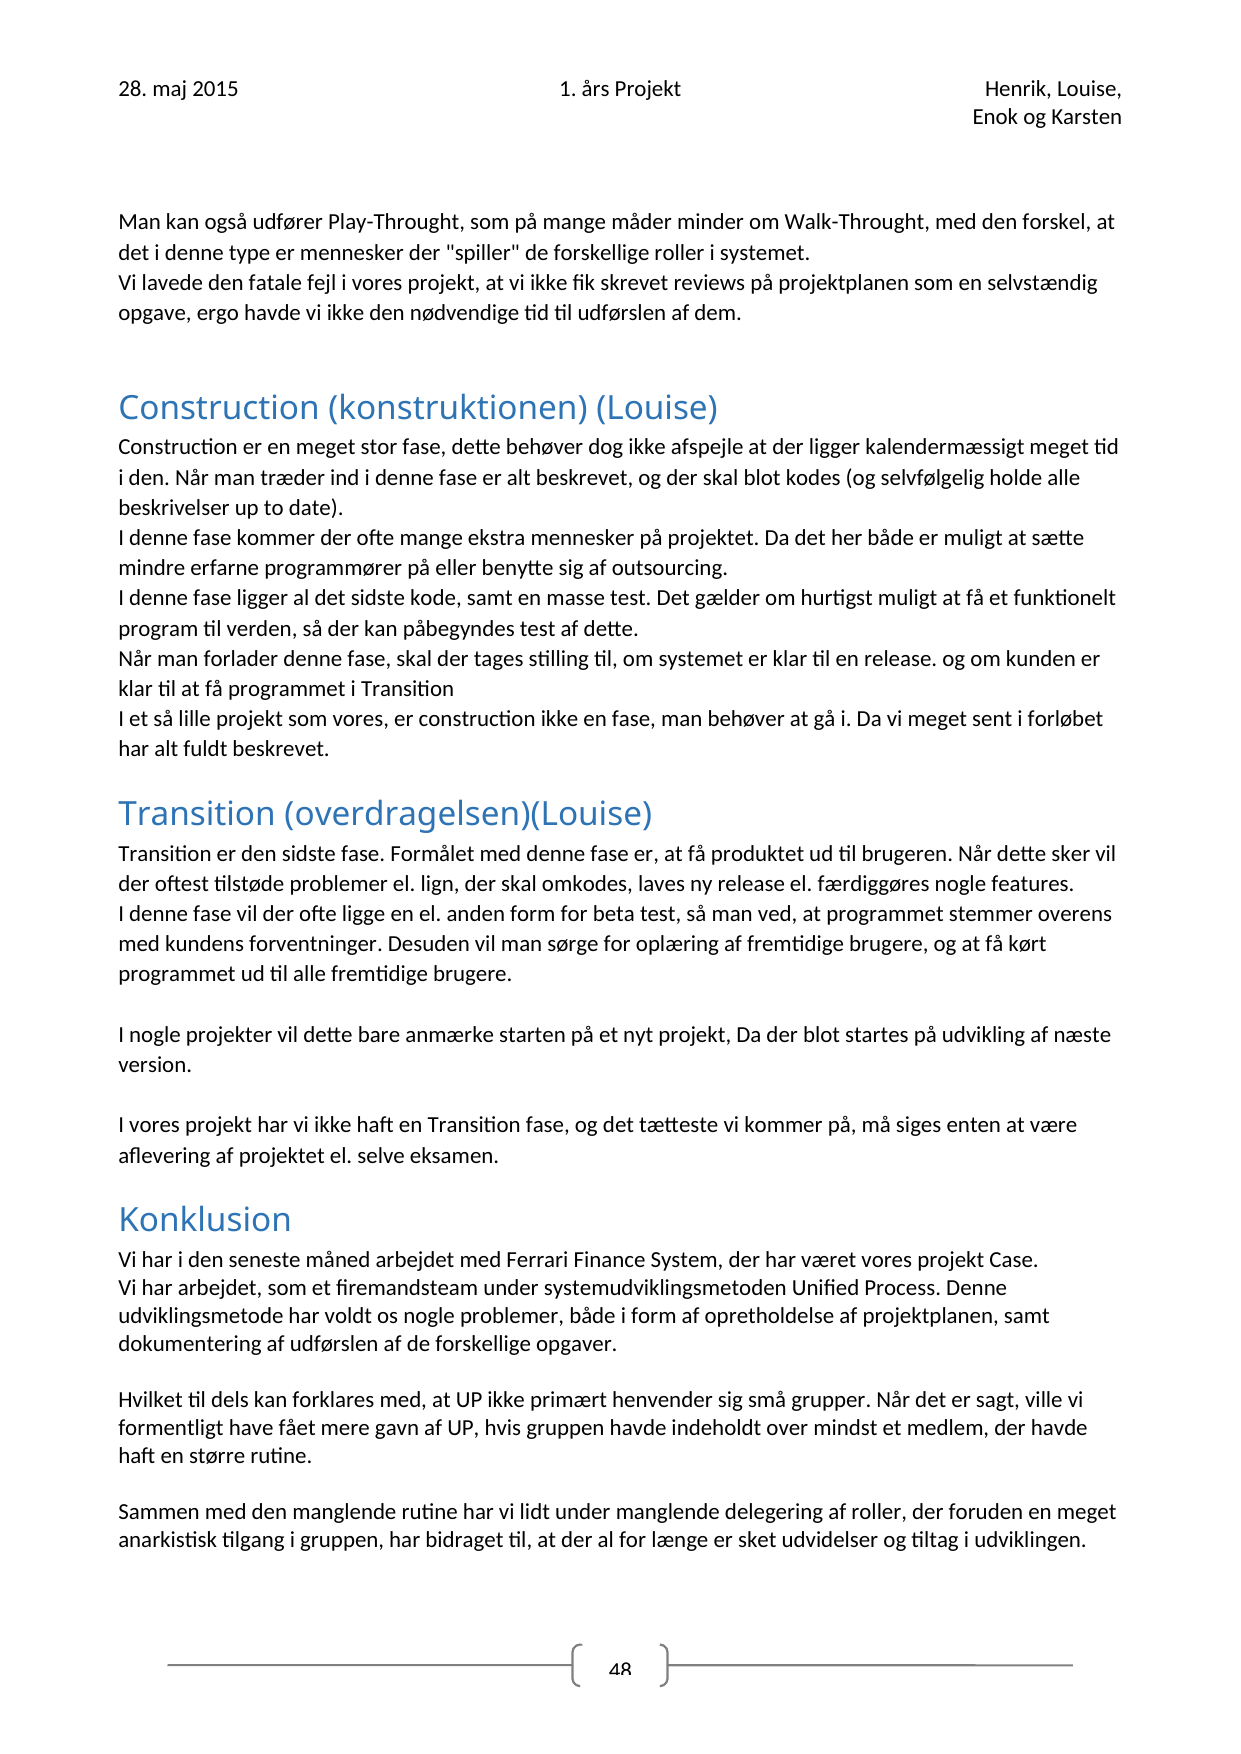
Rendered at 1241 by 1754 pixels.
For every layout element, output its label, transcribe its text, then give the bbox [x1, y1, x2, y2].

text Transition er den sidste fase. Formålet med denne fase er, at få produktet ud til brugeren. Når dette sker vil der oftest tilstøde problemer el. lign, der skal omkodes, laves ny release el. færdiggøres nogle features. [118, 839, 1122, 897]
text Når man forlader denne fase, skal der tages stilling til, om systemet er klar til en release. og om kunden er klar til at få programmet i Transition [118, 644, 1122, 702]
text I denne fase vil der ofte ligge en el. anden form for beta test, så man ved, at programmet stemmer overens med kundens forventninger. Desuden vil man sørge for oplæring af fremtidige brugere, og at få kørt programmet ud til alle fremtidige brugere. [118, 899, 1122, 987]
text I vores projekt har vi ikke haft en Transition fase, og det tætteste vi kommer på, må siges enten at være aflevering af projektet el. selve eksamen. [118, 1111, 1122, 1169]
text I et så lille projekt som vores, er construction ikke en fase, man behøver at gå i. Da vi meget sent i forløbet har alt fuldt beskrevet. [118, 704, 1122, 762]
text I denne fase ligger al det sidste kode, samt en masse test. Det gælder om hurtigst muligt at få et funktionelt program til verden, så der kan påbegyndes test af dette. [118, 583, 1122, 642]
text Construction er en meget stor fase, dette behøver dog ikke afspejle at der ligger kalendermæssigt meget tid i den. Når man træder ind i denne fase er alt beskrevet, og der skal blot kodes (og selvfølgelig holde alle beskrivelser up to date). [118, 432, 1122, 521]
text Vi har i den seneste måned arbejdet med Ferrari Finance System, der har været vores projekt Case. [118, 1245, 1122, 1273]
subtitle Konklusion [118, 1196, 1122, 1241]
text Man kan også udfører Play-Throught, som på mange måder minder om Walk-Throught, med den forskel, at det i denne type er mennesker der "spiller" de forskellige roller i systemet. [118, 207, 1122, 266]
text I nogle projekter vil dette bare anmærke starten på et nyt projekt, Da der blot startes på udvikling af næste version. [118, 1020, 1122, 1078]
subtitle Construction (konstruktionen) (Louise) [118, 383, 1122, 429]
text I denne fase kommer der ofte mange ekstra mennesker på projektet. Da det her både er muligt at sætte mindre erfarne programmører på eller benytte sig af outsourcing. [118, 523, 1122, 581]
subtitle Transition (overdragelsen)(Louise) [118, 790, 1122, 835]
